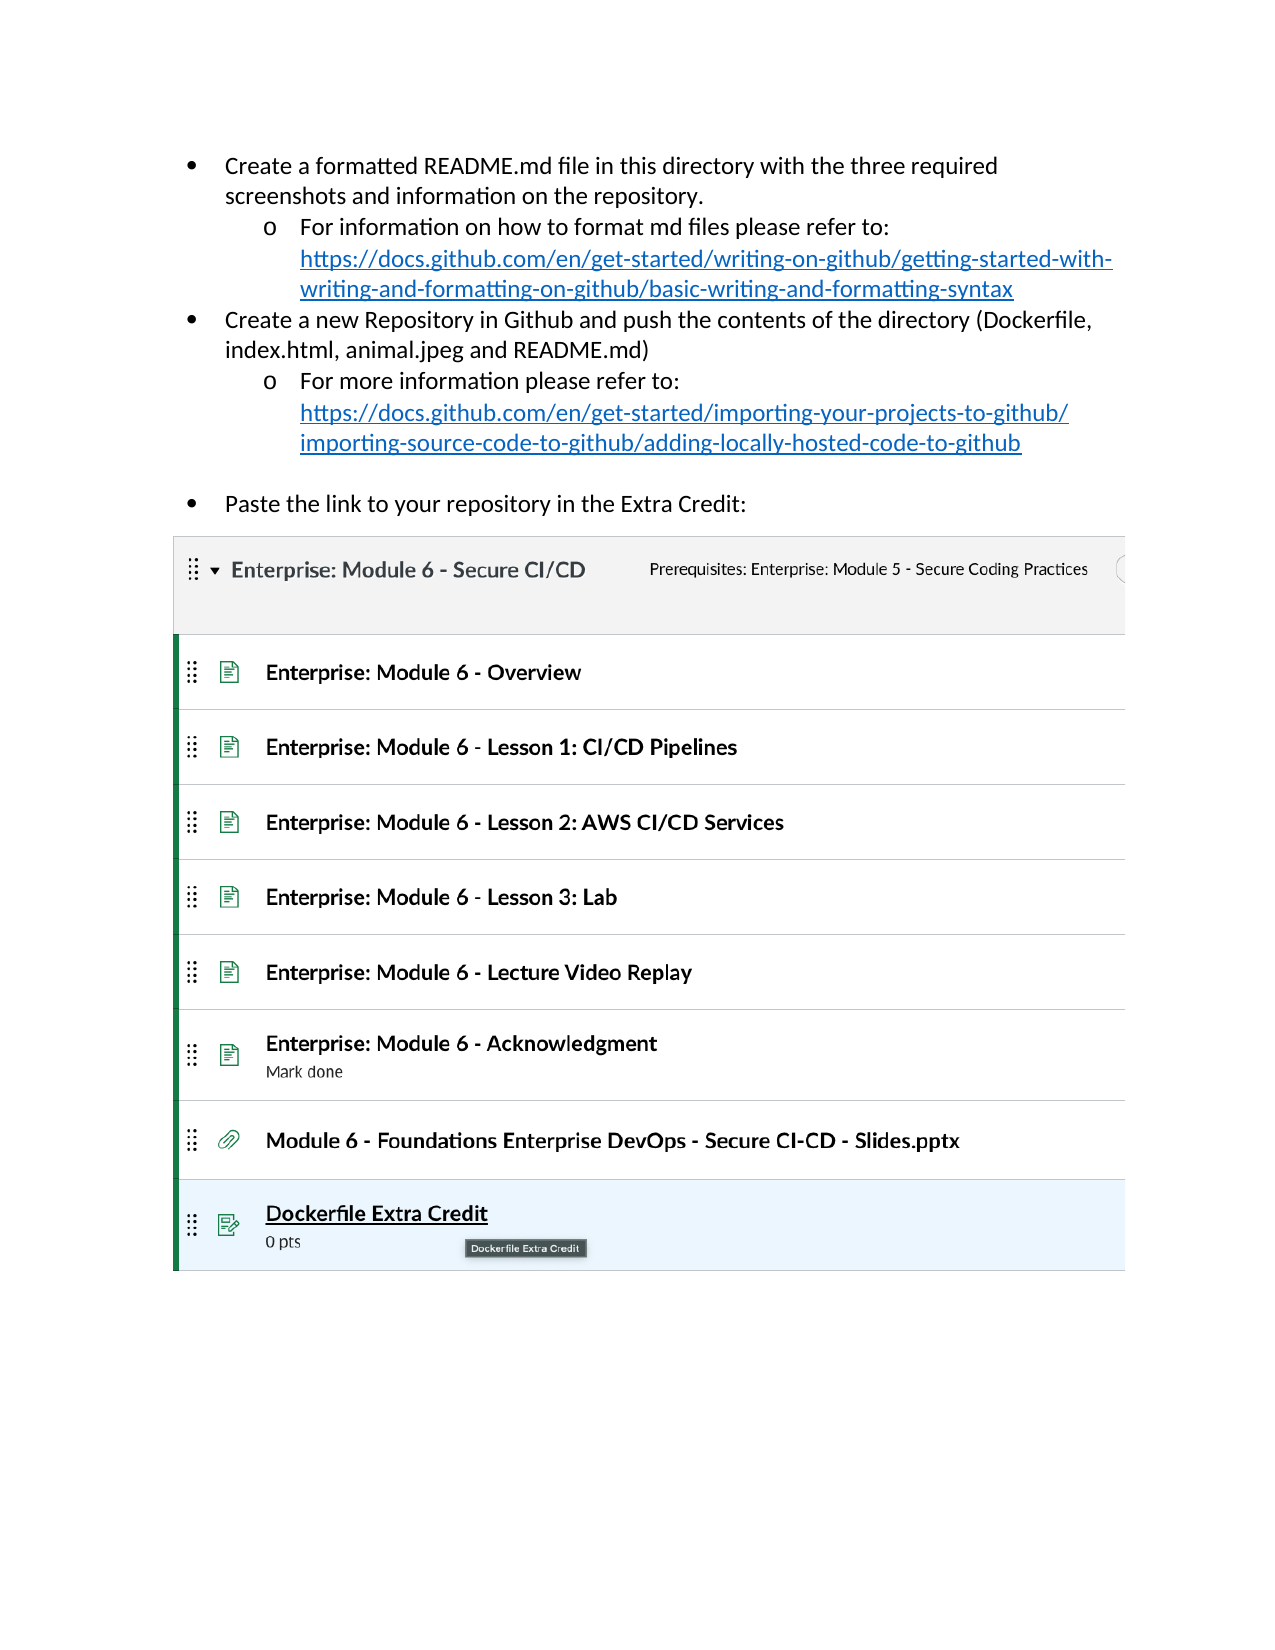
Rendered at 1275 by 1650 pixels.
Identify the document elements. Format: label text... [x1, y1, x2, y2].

list Create a formatted README.md file in this directory with the three required screenshots and information on the repository. [187, 150, 1125, 211]
list For more information please refer to: https://docs.github.com/en/get-started/importing-your-projects-to-github/importing-source-code-to-github/adding-locally-hosted-code-to-github [262, 365, 1125, 458]
list Paste the link to your repository in the Extra Credit: [187, 488, 1125, 518]
list For information on how to format md files please refer to: https://docs.github.com/en/get-started/writing-on-github/getting-started-with-writing-and-formatting-on-github/basic-writing-and-formatting-syntax [262, 211, 1125, 304]
picture [150, 518, 1125, 1307]
list Create a new Repository in Github and push the contents of the directory (Dockerfile, index.html, animal.jpeg and README.md) [187, 304, 1125, 365]
